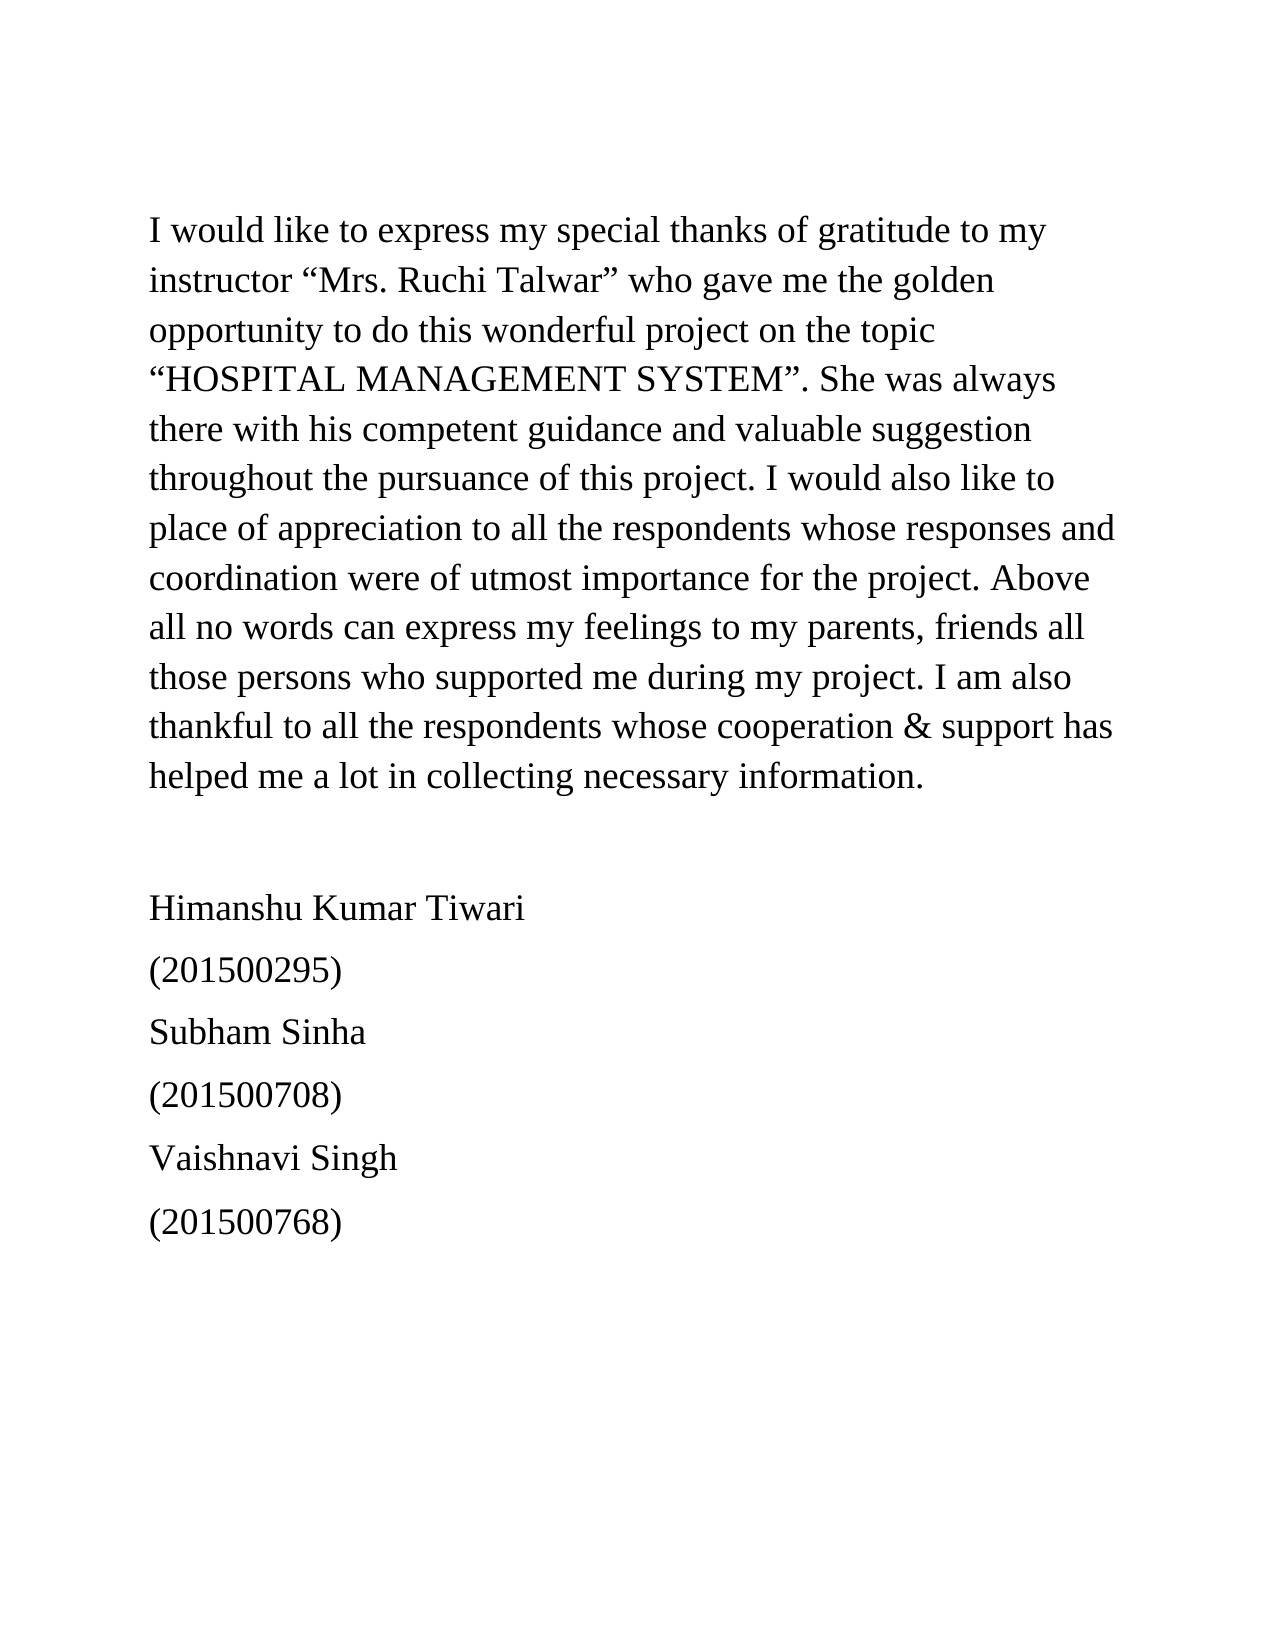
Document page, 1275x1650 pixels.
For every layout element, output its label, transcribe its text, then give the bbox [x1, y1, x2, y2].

subtitle I would like to express my special thanks of gratitude to my instructor “Mrs. Ruchi Talwar” who gave me the golden opportunity to do this wonderful project on the topic “HOSPITAL MANAGEMENT SYSTEM”. She was always there with his competent guidance and valuable suggestion throughout the pursuance of this project. I would also like to place of appreciation to all the respondents whose responses and coordination were of utmost importance for the project. Above all no words can express my feelings to my parents, friends all those persons who supported me during my project. I am also thankful to all the respondents whose cooperation & support has helped me a lot in collecting necessary information. [148, 208, 1126, 796]
subtitle (201500295) [148, 947, 1126, 991]
text Subham Sinha [148, 1009, 1139, 1052]
text (201500768) [148, 1199, 1139, 1242]
text Vaishnavi Singh [148, 1136, 1139, 1179]
subtitle Himanshu Kumar Tiwari [148, 885, 1126, 928]
text (201500708) [148, 1073, 1139, 1116]
